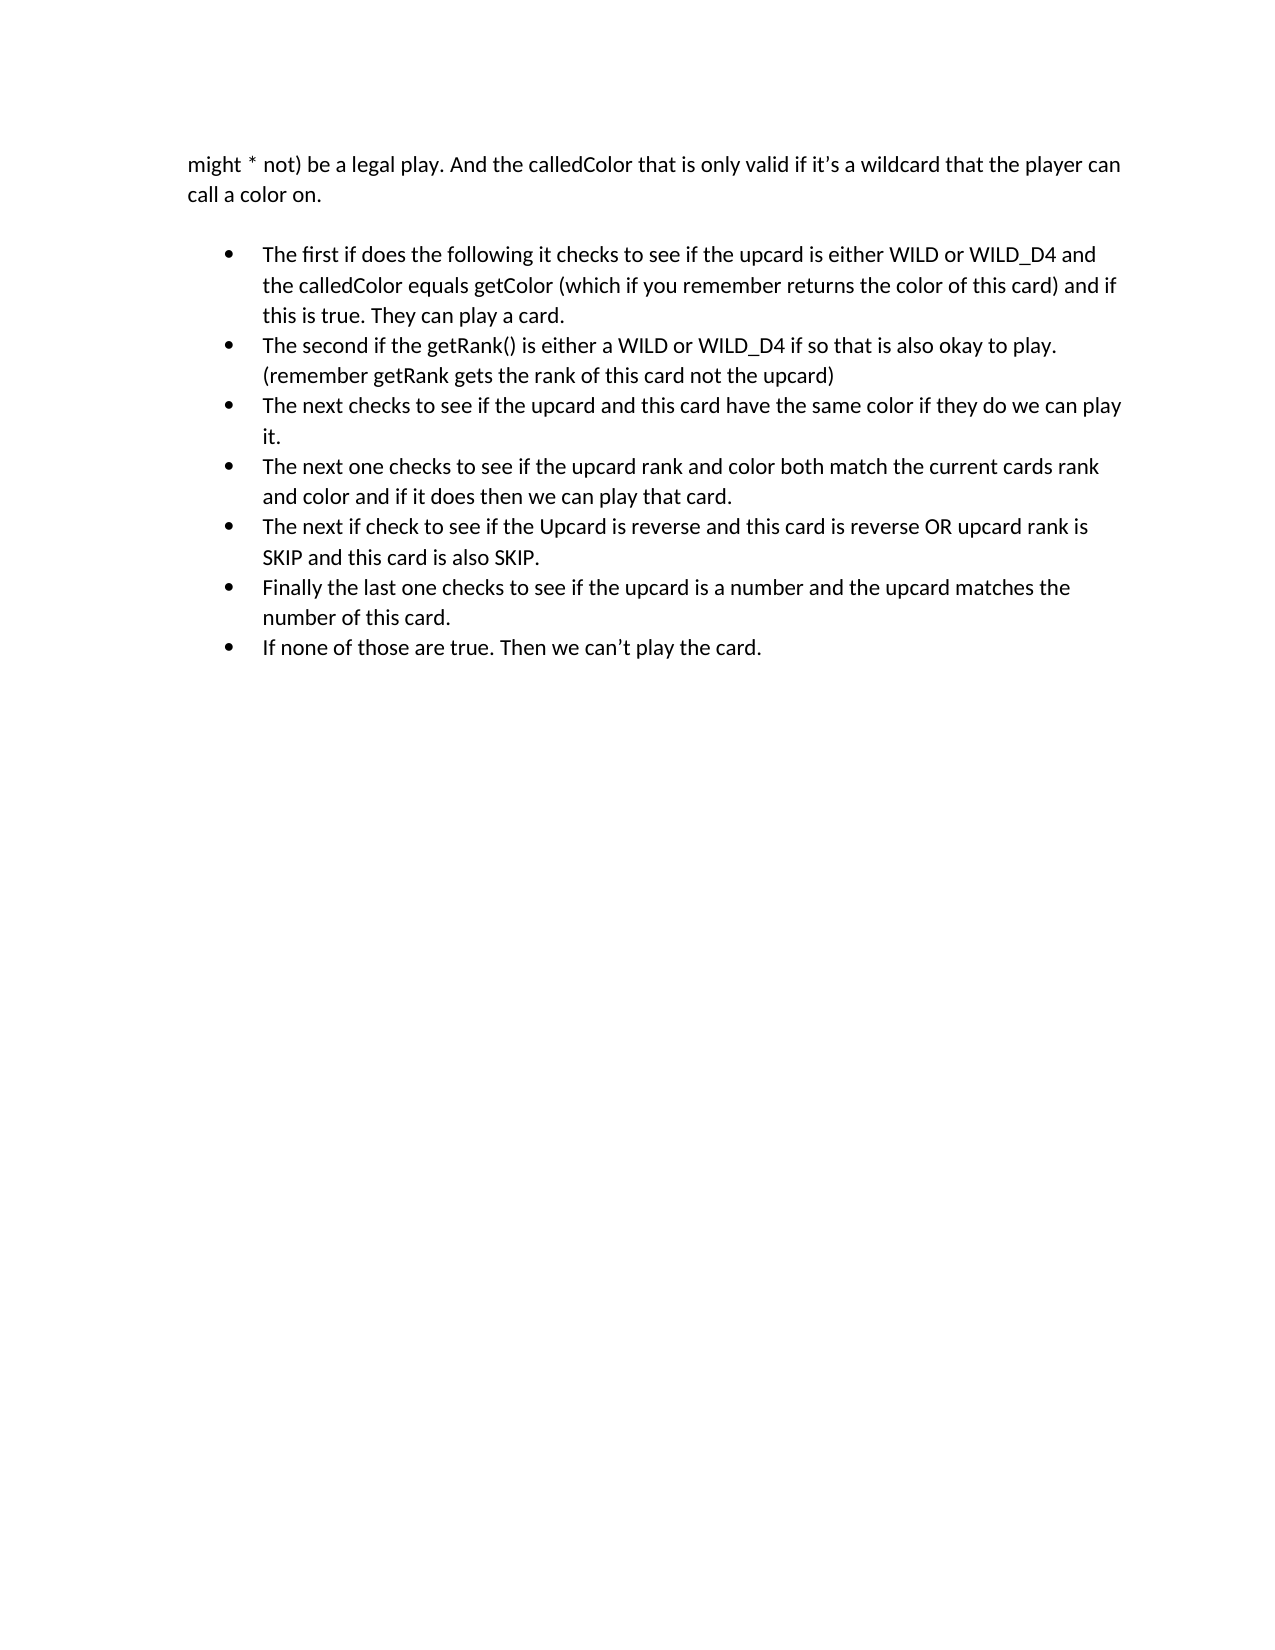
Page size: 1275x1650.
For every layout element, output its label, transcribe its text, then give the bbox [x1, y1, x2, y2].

list If none of those are true. Then we can’t play the card. [225, 633, 1125, 661]
list The first if does the following it checks to see if the upcard is either WILD or WILD_D4 and the calledColor equals getColor (which if you remember returns the color of this card) and if this is true. They can play a card. [225, 241, 1125, 329]
list The second if the getRank() is either a WILD or WILD_D4 if so that is also okay to play. (remember getRank gets the rank of this card not the upcard) [225, 331, 1125, 389]
list Finally the last one checks to see if the upcard is a number and the upcard matches the number of this card. [225, 573, 1125, 631]
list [187, 150, 1125, 208]
list The next if check to see if the Upcard is reverse and this card is reverse OR upcard rank is SKIP and this card is also SKIP. [225, 512, 1125, 571]
list The next one checks to see if the upcard rank and color both match the current cards rank and color and if it does then we can play that card. [225, 452, 1125, 510]
list The next checks to see if the upcard and this card have the same color if they do we can play it. [225, 392, 1125, 450]
